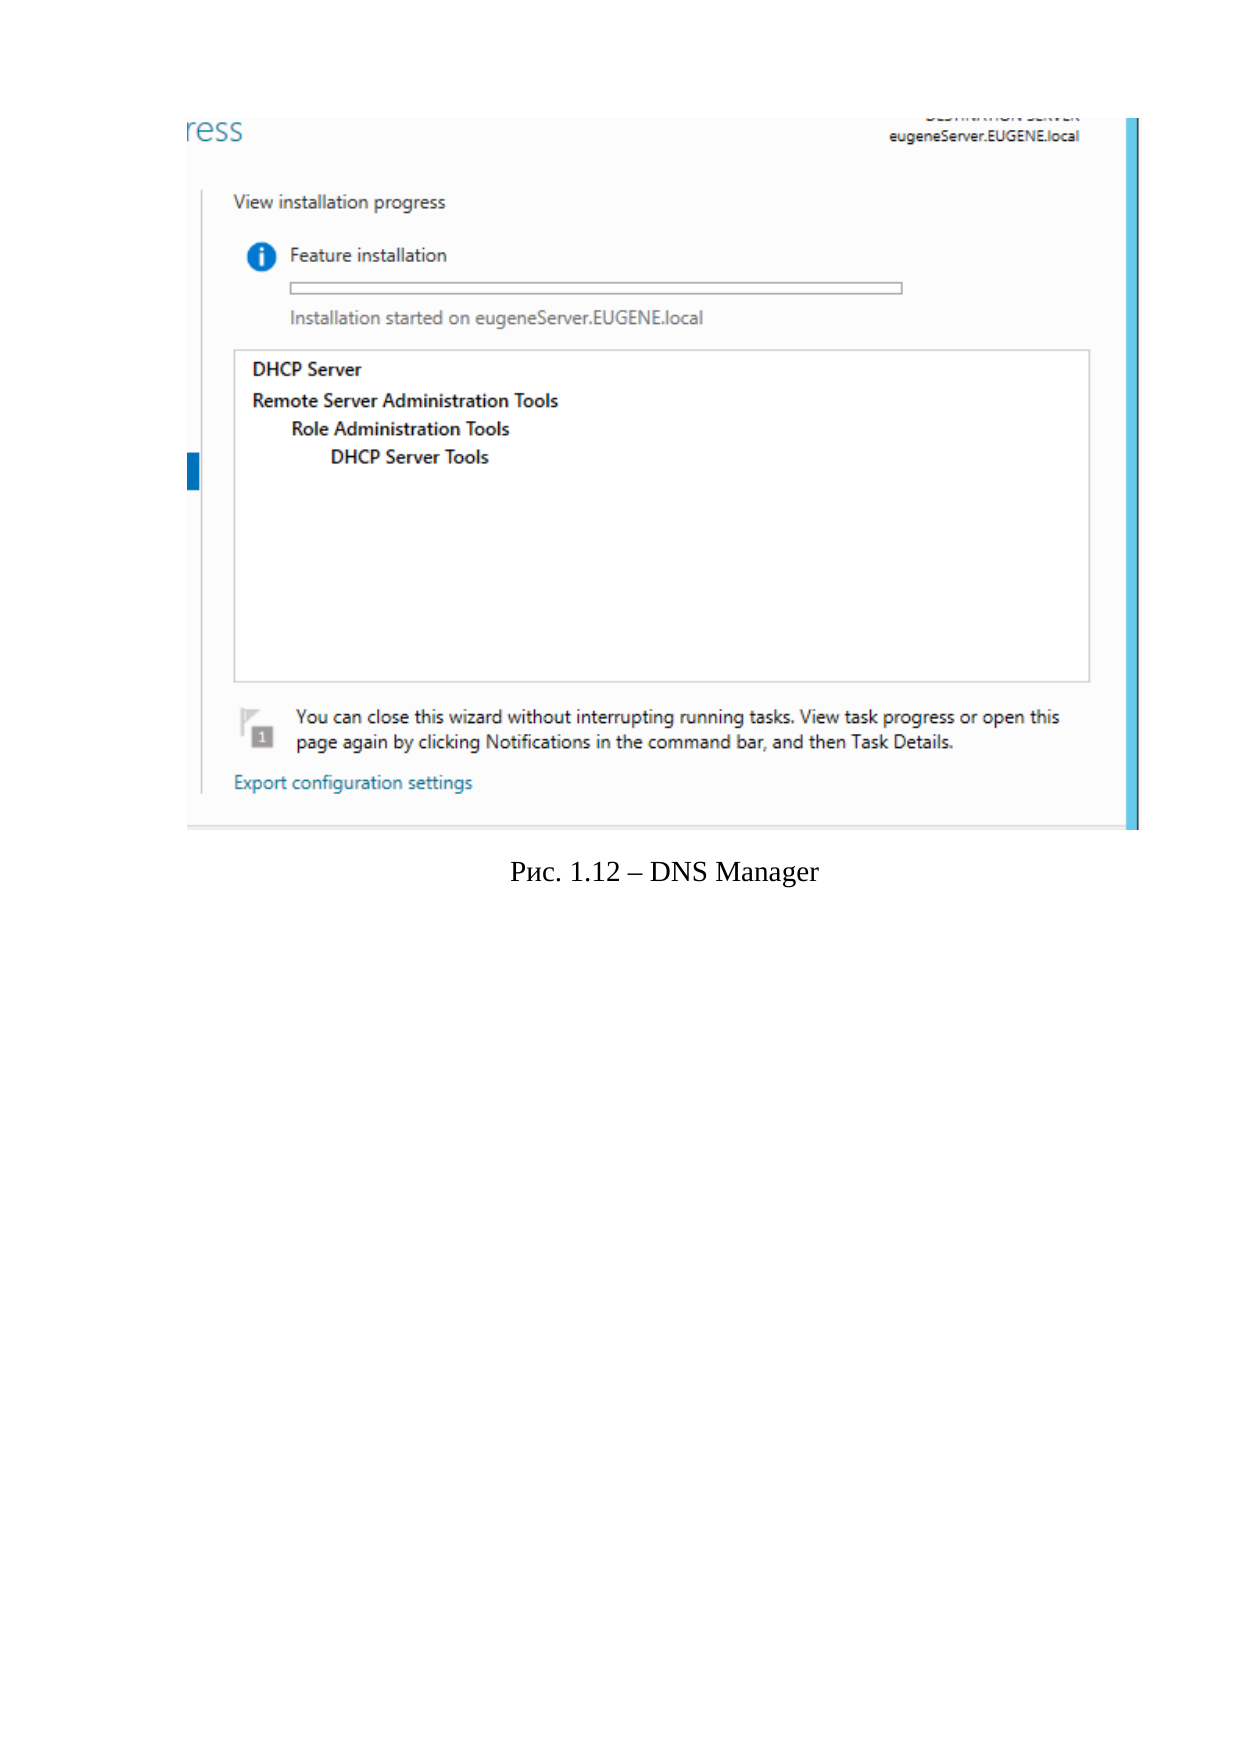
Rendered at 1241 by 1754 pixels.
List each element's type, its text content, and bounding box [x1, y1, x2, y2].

picture [187, 118, 1142, 830]
text Рис. 1.12 – DNS Manager [177, 854, 1152, 888]
